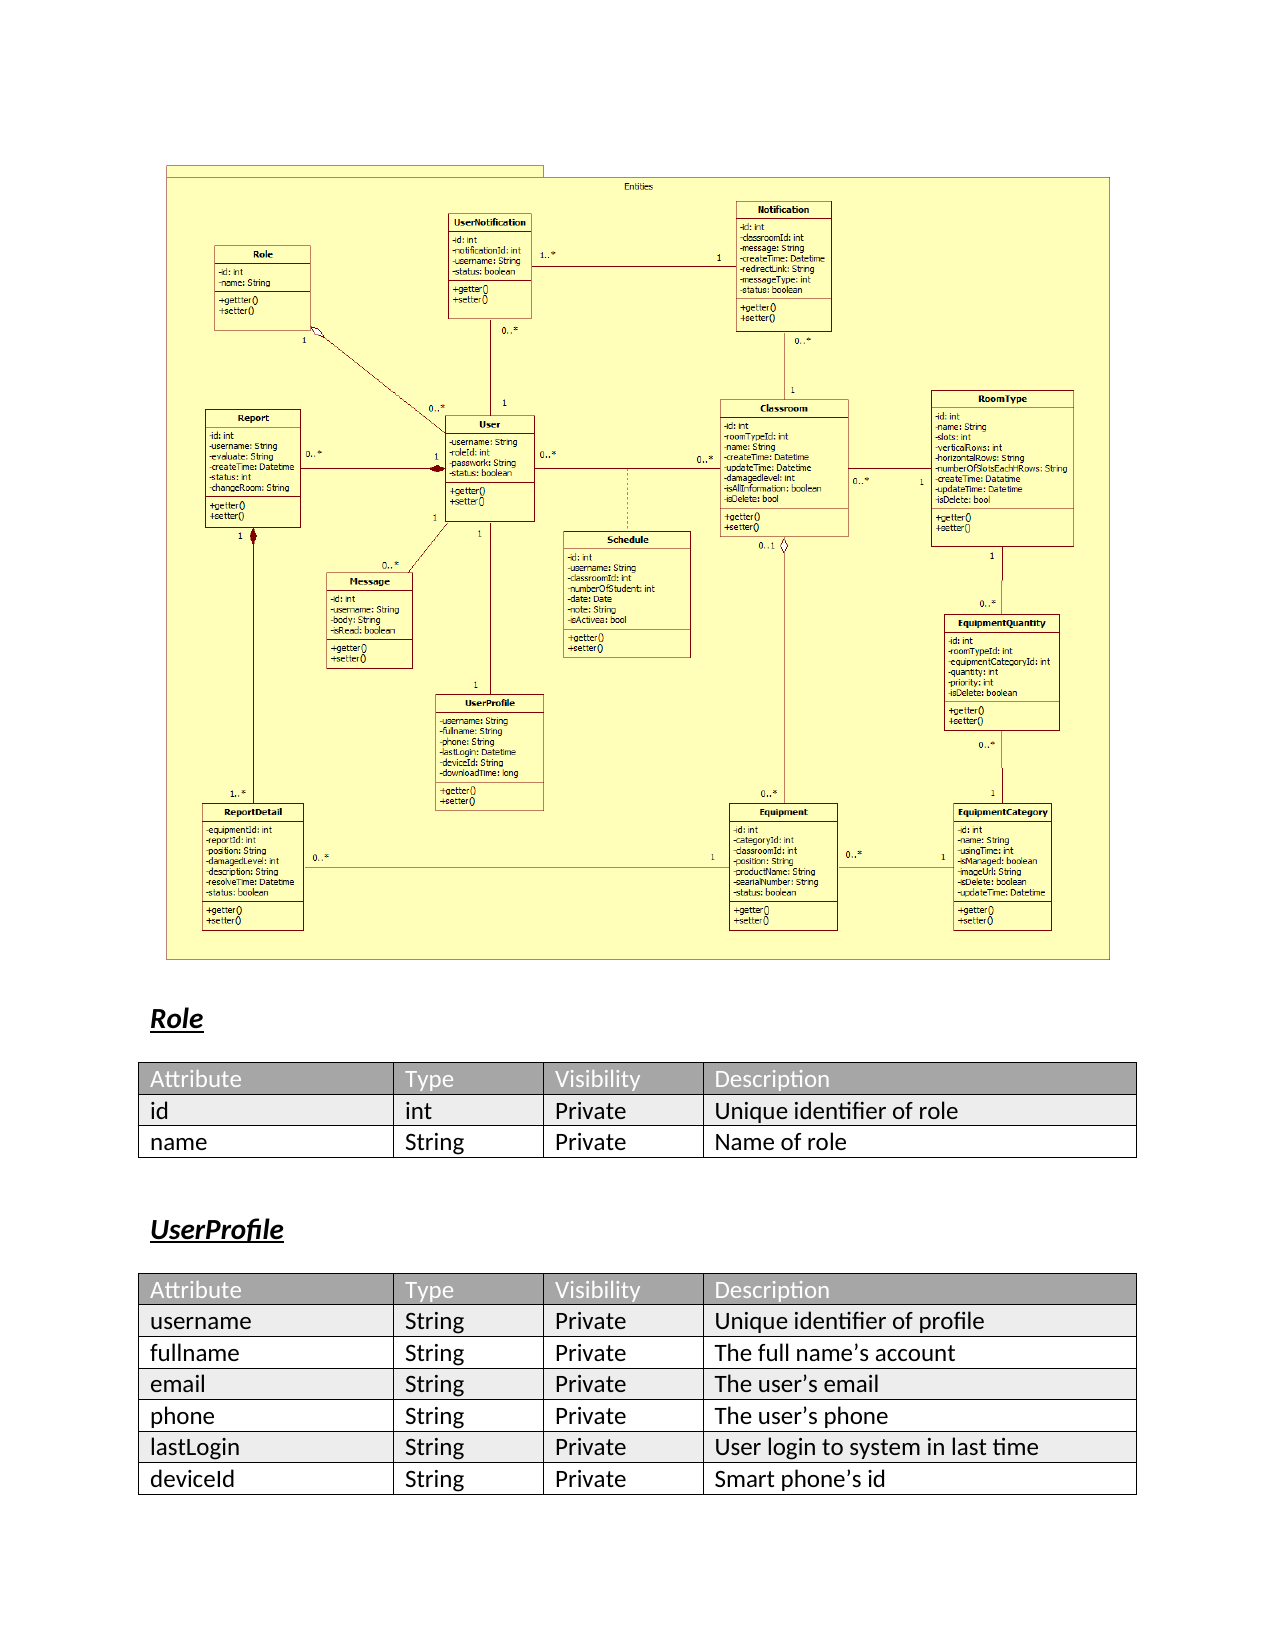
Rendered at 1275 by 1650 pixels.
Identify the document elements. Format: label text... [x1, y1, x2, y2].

table_cell Private [544, 1337, 703, 1367]
table_cell username [139, 1305, 393, 1336]
table_cell Unique identifier of role [704, 1095, 1136, 1125]
table_header Description [704, 1063, 1136, 1094]
table_header Visibility [544, 1063, 703, 1094]
table_cell Private [544, 1305, 703, 1336]
table_cell Smart phone’s id [704, 1463, 1136, 1494]
table_header Attribute [139, 1063, 393, 1094]
table_cell Private [544, 1400, 703, 1431]
table_cell Name of role [704, 1126, 1136, 1157]
table_header Visibility [544, 1274, 703, 1304]
table_cell fullname [139, 1337, 393, 1367]
text UserProfile [150, 1211, 1125, 1247]
text Role [150, 1000, 1125, 1036]
table_header Attribute [139, 1274, 393, 1304]
table_cell String [394, 1337, 543, 1367]
table_header Description [704, 1274, 1136, 1304]
table_cell id [139, 1095, 393, 1125]
table_cell phone [139, 1400, 393, 1431]
table_cell The user’s phone [704, 1400, 1136, 1431]
table_header Type [394, 1274, 543, 1304]
table_cell The full name’s account [704, 1337, 1136, 1367]
table_cell String [394, 1463, 543, 1494]
picture [150, 150, 1125, 976]
table_cell Private [544, 1095, 703, 1125]
table_cell User login to system in last time [704, 1432, 1136, 1462]
table_cell The user’s email [704, 1369, 1136, 1399]
table_cell lastLogin [139, 1432, 393, 1462]
table_cell Private [544, 1369, 703, 1399]
table_cell Private [544, 1432, 703, 1462]
table_cell deviceId [139, 1463, 393, 1494]
table_cell String [394, 1305, 543, 1336]
table_cell String [394, 1369, 543, 1399]
table_header Type [394, 1063, 543, 1094]
table_cell String [394, 1400, 543, 1431]
table_cell String [394, 1432, 543, 1462]
table_cell Private [544, 1126, 703, 1157]
table_cell int [394, 1095, 543, 1125]
table_cell Private [544, 1463, 703, 1494]
table_cell Unique identifier of profile [704, 1305, 1136, 1336]
table_cell String [394, 1126, 543, 1157]
table_cell name [139, 1126, 393, 1157]
table_cell email [139, 1369, 393, 1399]
